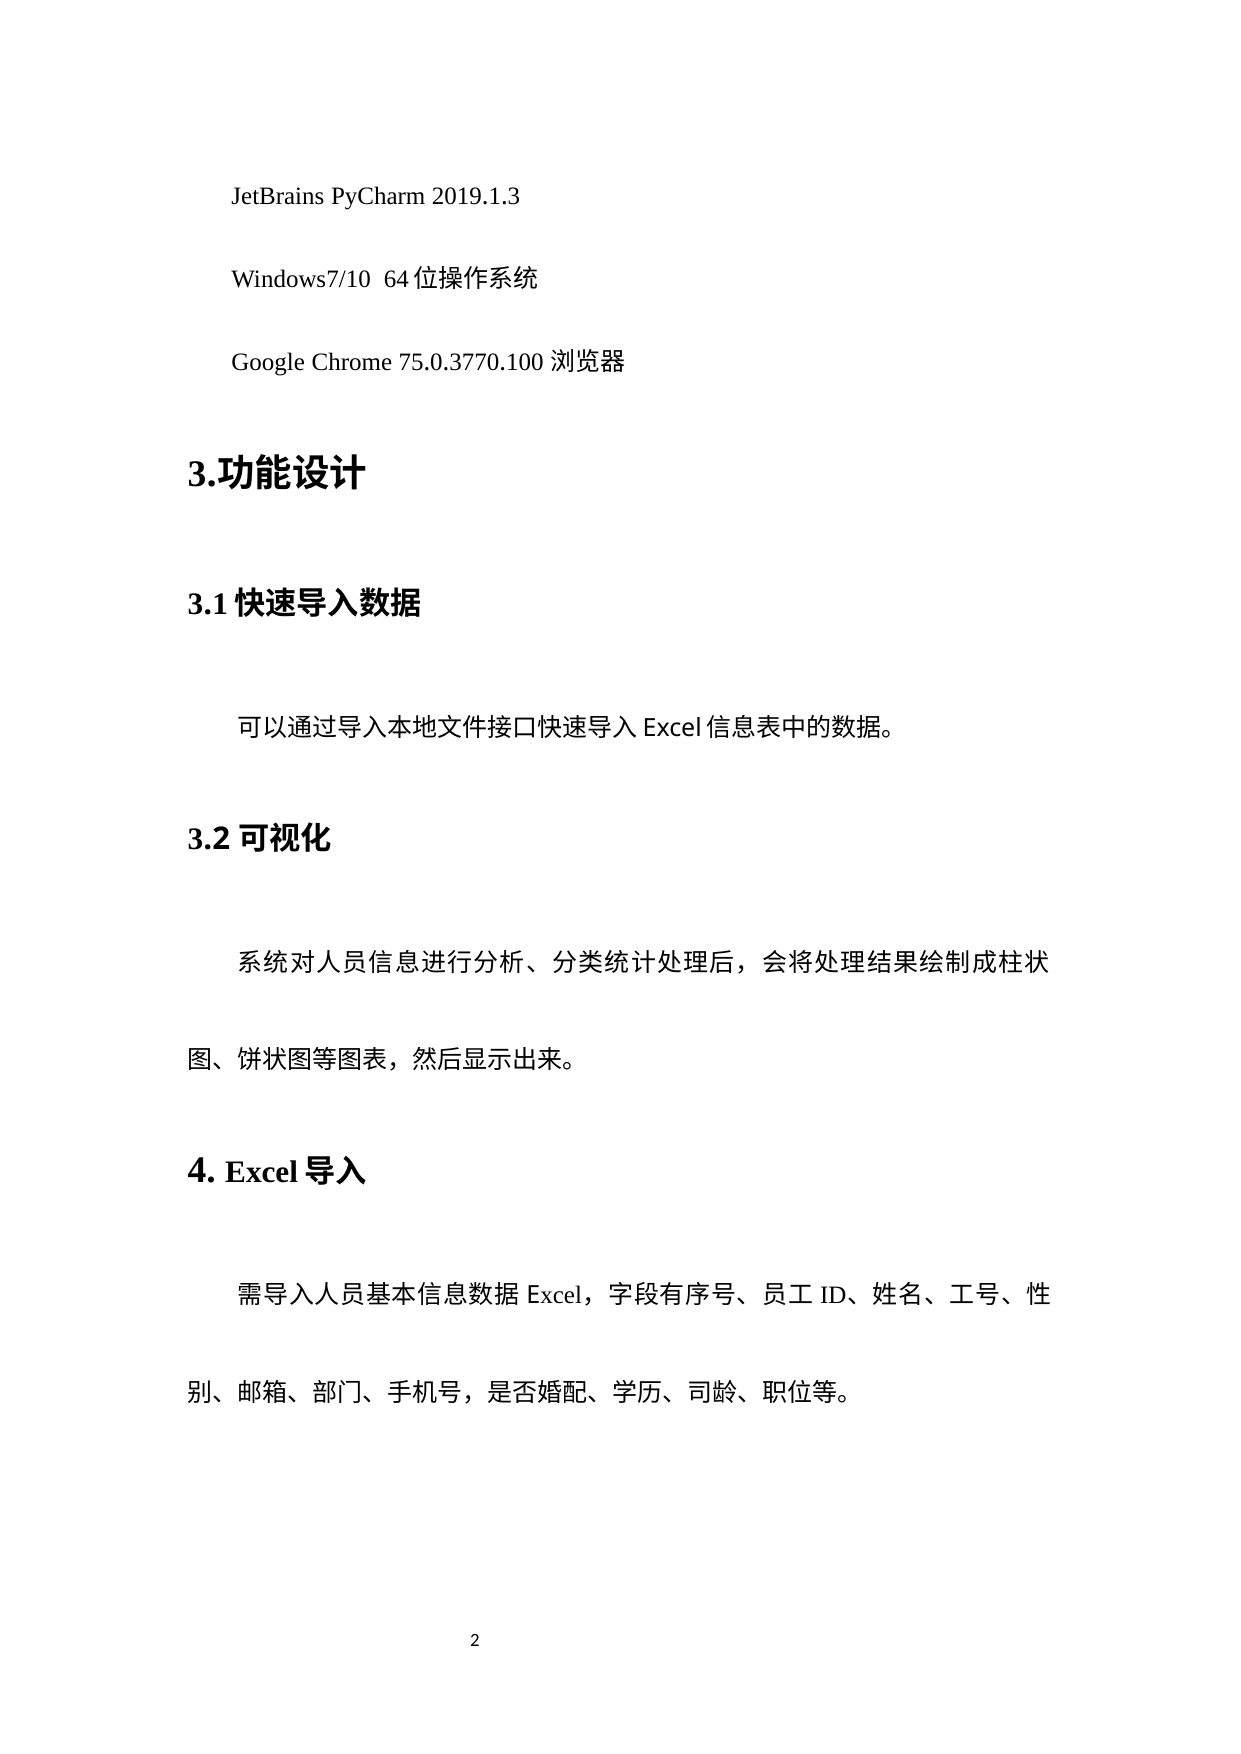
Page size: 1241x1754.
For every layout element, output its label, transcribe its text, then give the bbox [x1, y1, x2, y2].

subtitle 3.1快速导入数据 [187, 568, 1053, 633]
list Windows7/10 64位操作系统 [187, 244, 1053, 309]
subtitle 4. Excel导入 [187, 1136, 1053, 1201]
list JetBrains PyCharm 2019.1.3 [187, 162, 1053, 227]
subtitle 3.功能设计 [187, 437, 1053, 502]
text 需导入人员基本信息数据Excel，字段有序号、员工ID、姓名、工号、性别、邮箱、部门、手机号，是否婚配、学历、司龄、职位等。 [187, 1260, 1053, 1423]
subtitle 3.2 可视化 [187, 803, 1053, 868]
list Google Chrome 75.0.3770.100 浏览器 [187, 327, 1053, 392]
list 系统对人员信息进行分析、分类统计处理后，会将处理结果绘制成柱状图、饼状图等图表，然后显示出来。 [187, 928, 1053, 1091]
list 可以通过导入本地文件接口快速导入Excel信息表中的数据。 [187, 693, 1053, 758]
